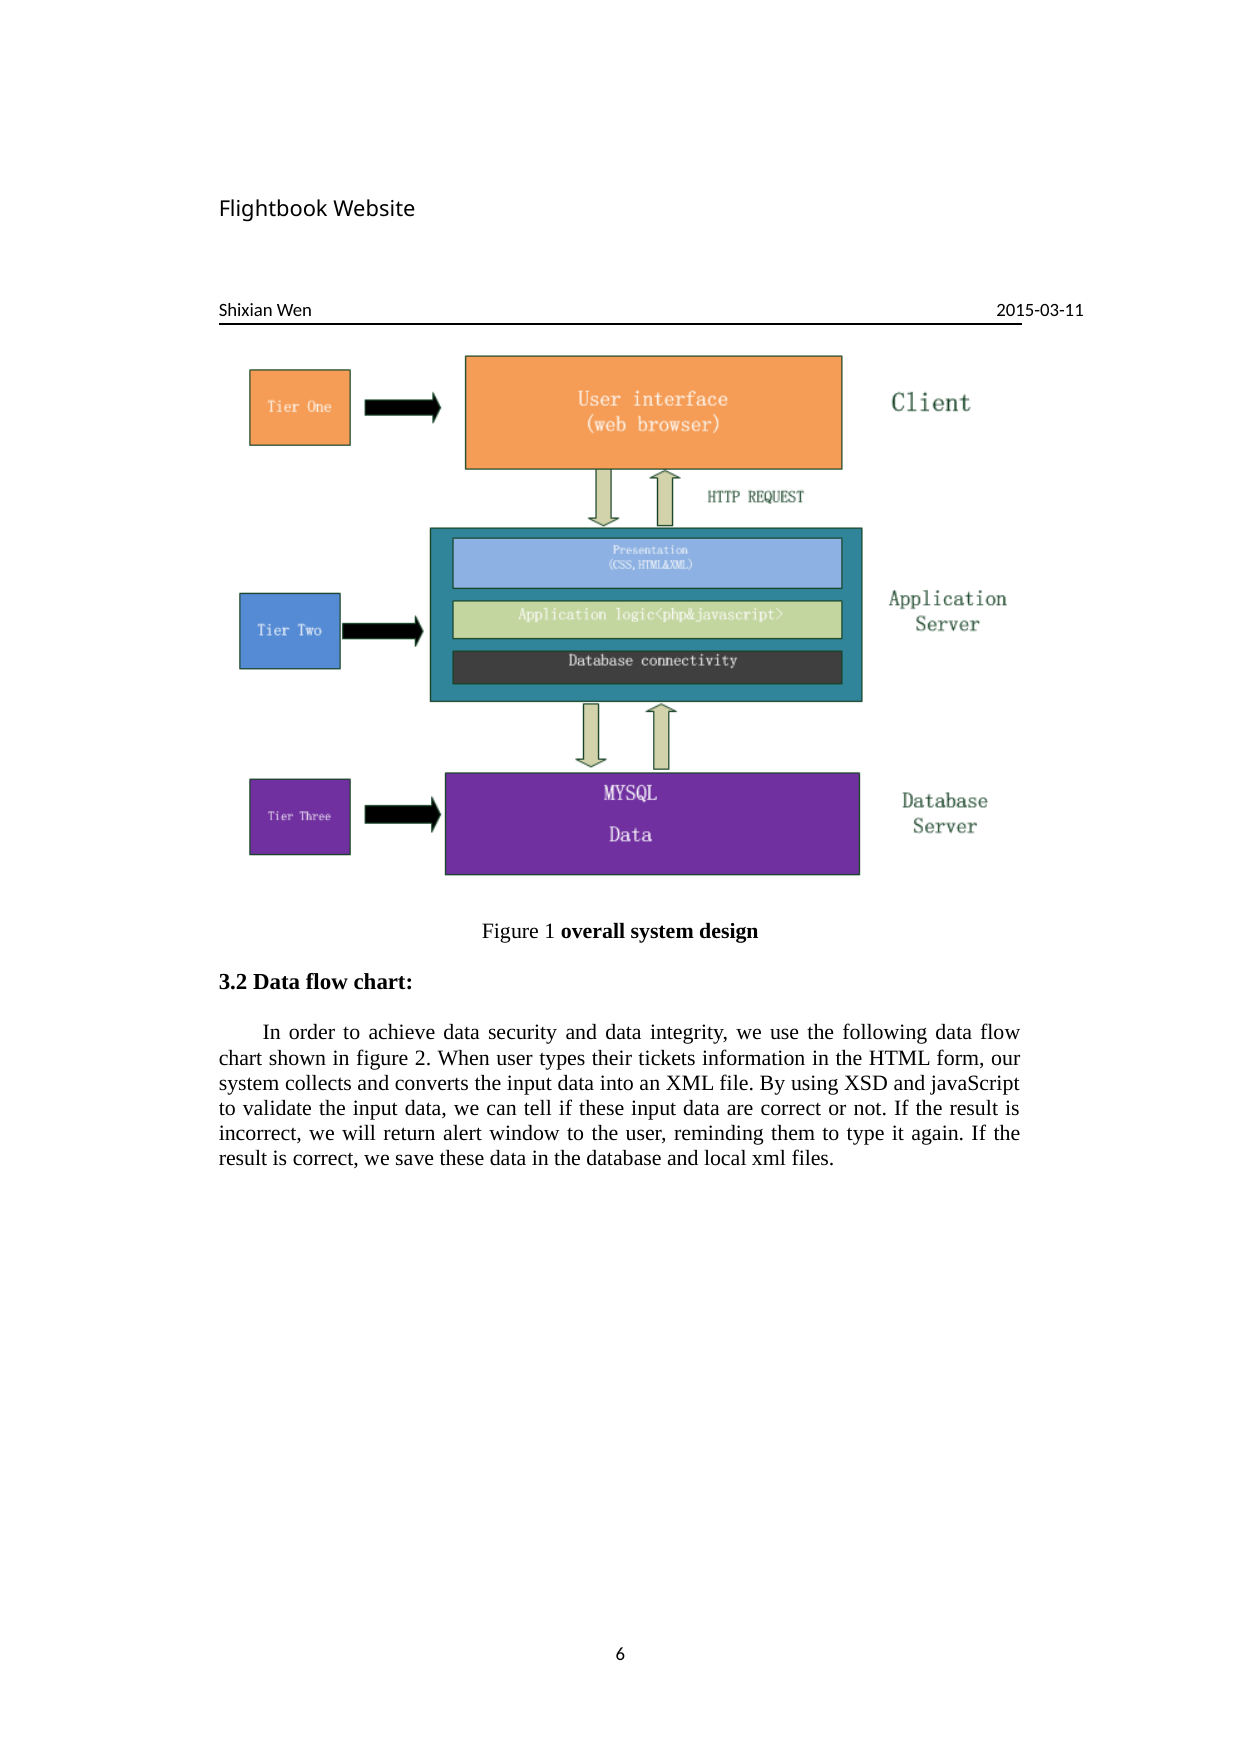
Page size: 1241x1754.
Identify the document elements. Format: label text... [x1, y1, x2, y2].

text 3.2 Data flow chart: [218, 968, 1022, 994]
text Figure 1 overall system design [218, 918, 1022, 943]
text In order to achieve data security and data integrity, we use the following data flow chart shown in figure 2. When user types their tickets information in the HTML form, our system collects and converts the input data into an XML file. By using XSD and javaScript to validate the input data, we can tell if these input data are correct or not. If the result is incorrect, we will return alert window to the user, reminding them to type it again. If the result is correct, we save these data in the database and local xml files. [218, 1019, 1022, 1171]
picture [218, 333, 1022, 893]
